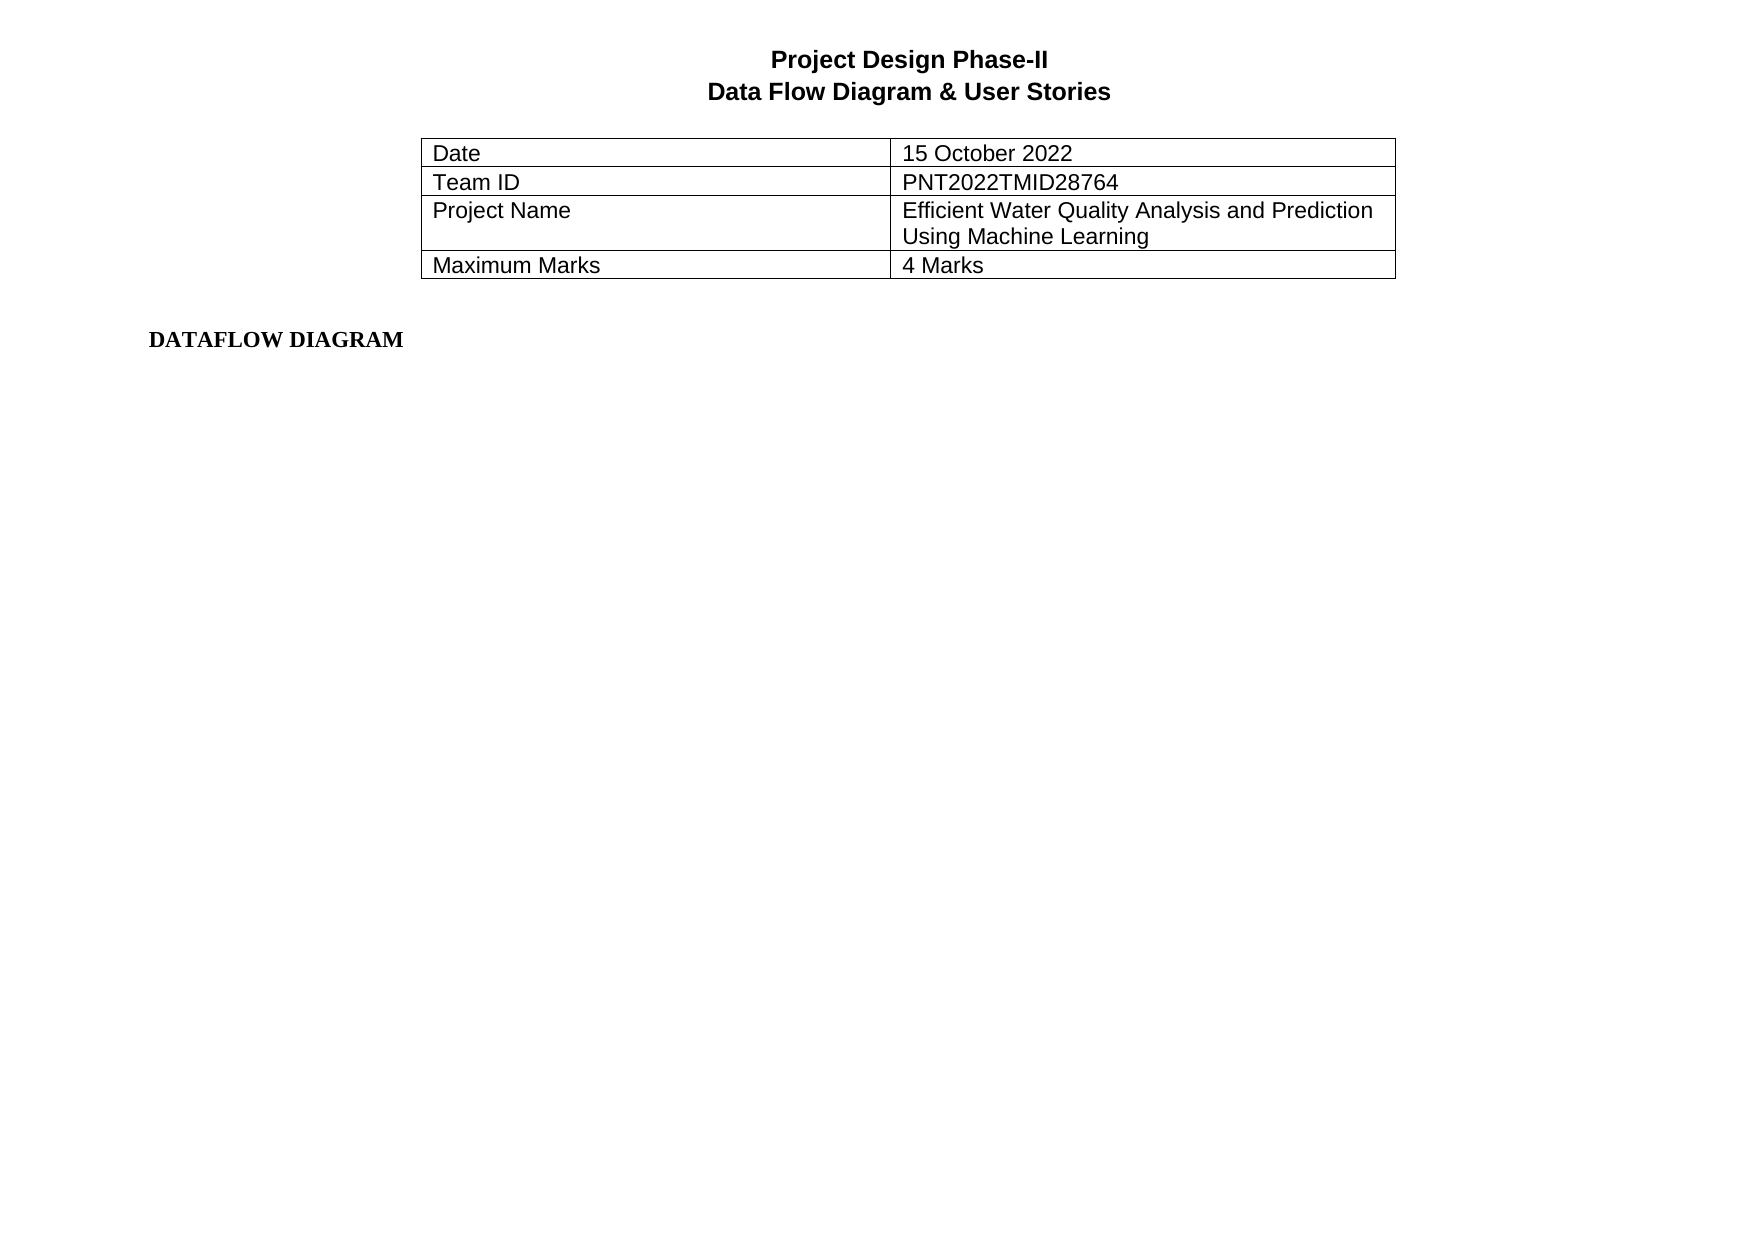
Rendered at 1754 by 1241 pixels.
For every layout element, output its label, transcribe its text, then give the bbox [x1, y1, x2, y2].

table_cell PNT2022TMID28764 [891, 167, 1395, 195]
table_header 15 October 2022 [891, 139, 1395, 166]
text Data Flow Diagram & User Stories [150, 76, 1111, 105]
table_cell 4 Marks [891, 251, 1395, 278]
table_cell Team ID [422, 167, 890, 195]
table_header Date [422, 139, 890, 166]
text DATAFLOW DIAGRAM [148, 326, 1528, 352]
table_cell Maximum Marks [422, 251, 890, 278]
table_cell Efficient Water Quality Analysis and Prediction Using Machine Learning [891, 196, 1395, 250]
text Project Design Phase-II [150, 45, 1048, 74]
table_cell Project Name [422, 196, 890, 250]
